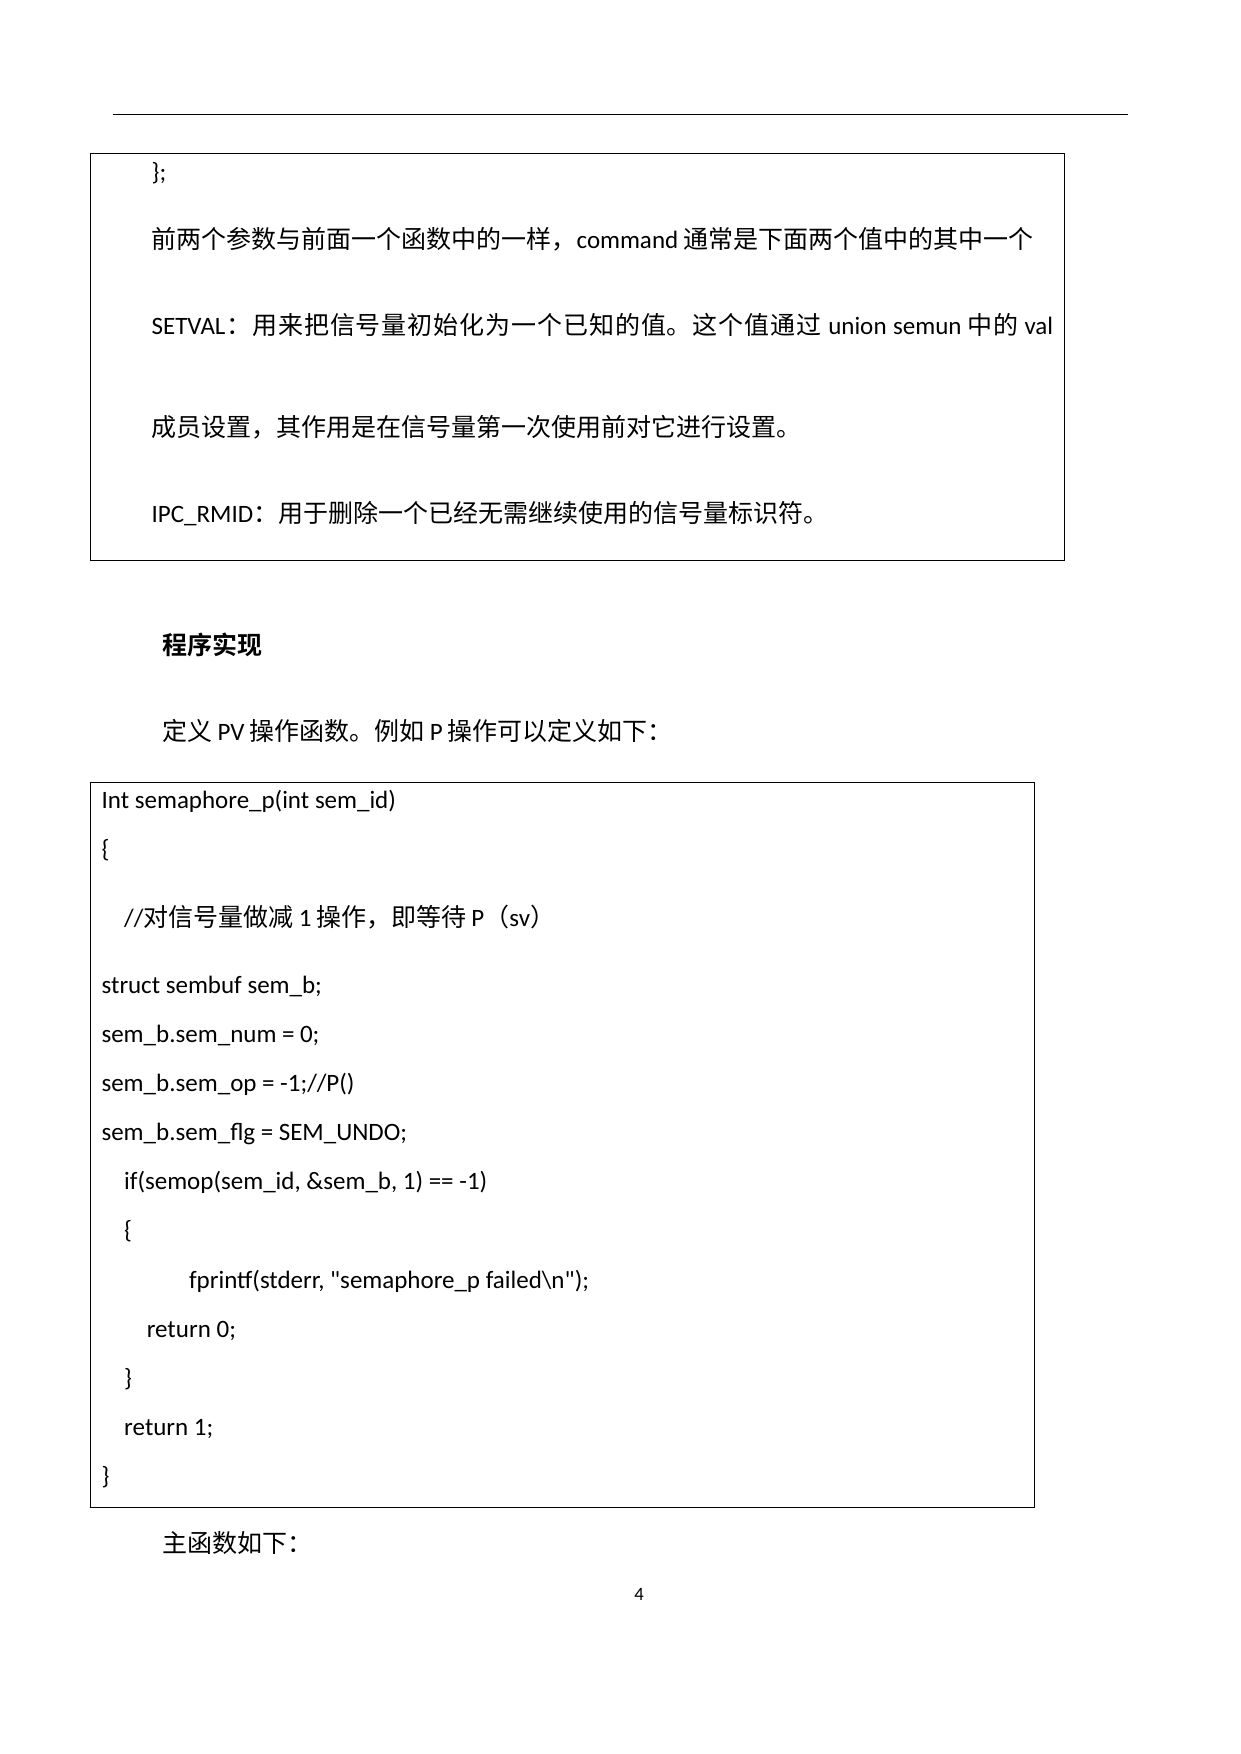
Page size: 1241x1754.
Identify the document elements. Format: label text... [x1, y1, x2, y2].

text 程序实现 [112, 610, 1128, 678]
table_header Int semaphore_p(int sem_id) { //对信号量做减1操作，即等待P（sv） struct sembuf sem_b; sem_b.sem_num = 0; sem_b.sem_op = -1;//P() sem_b.sem_flg = SEM_UNDO; if(semop(sem_id, &sem_b, 1) == -1) { fprintf(stderr, "semaphore_p failed\n"); return 0; } return 1; } [91, 783, 1034, 1507]
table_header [91, 154, 1064, 559]
text 定义PV操作函数。例如P操作可以定义如下： [112, 696, 1128, 764]
text 主函数如下： [112, 1508, 1128, 1576]
